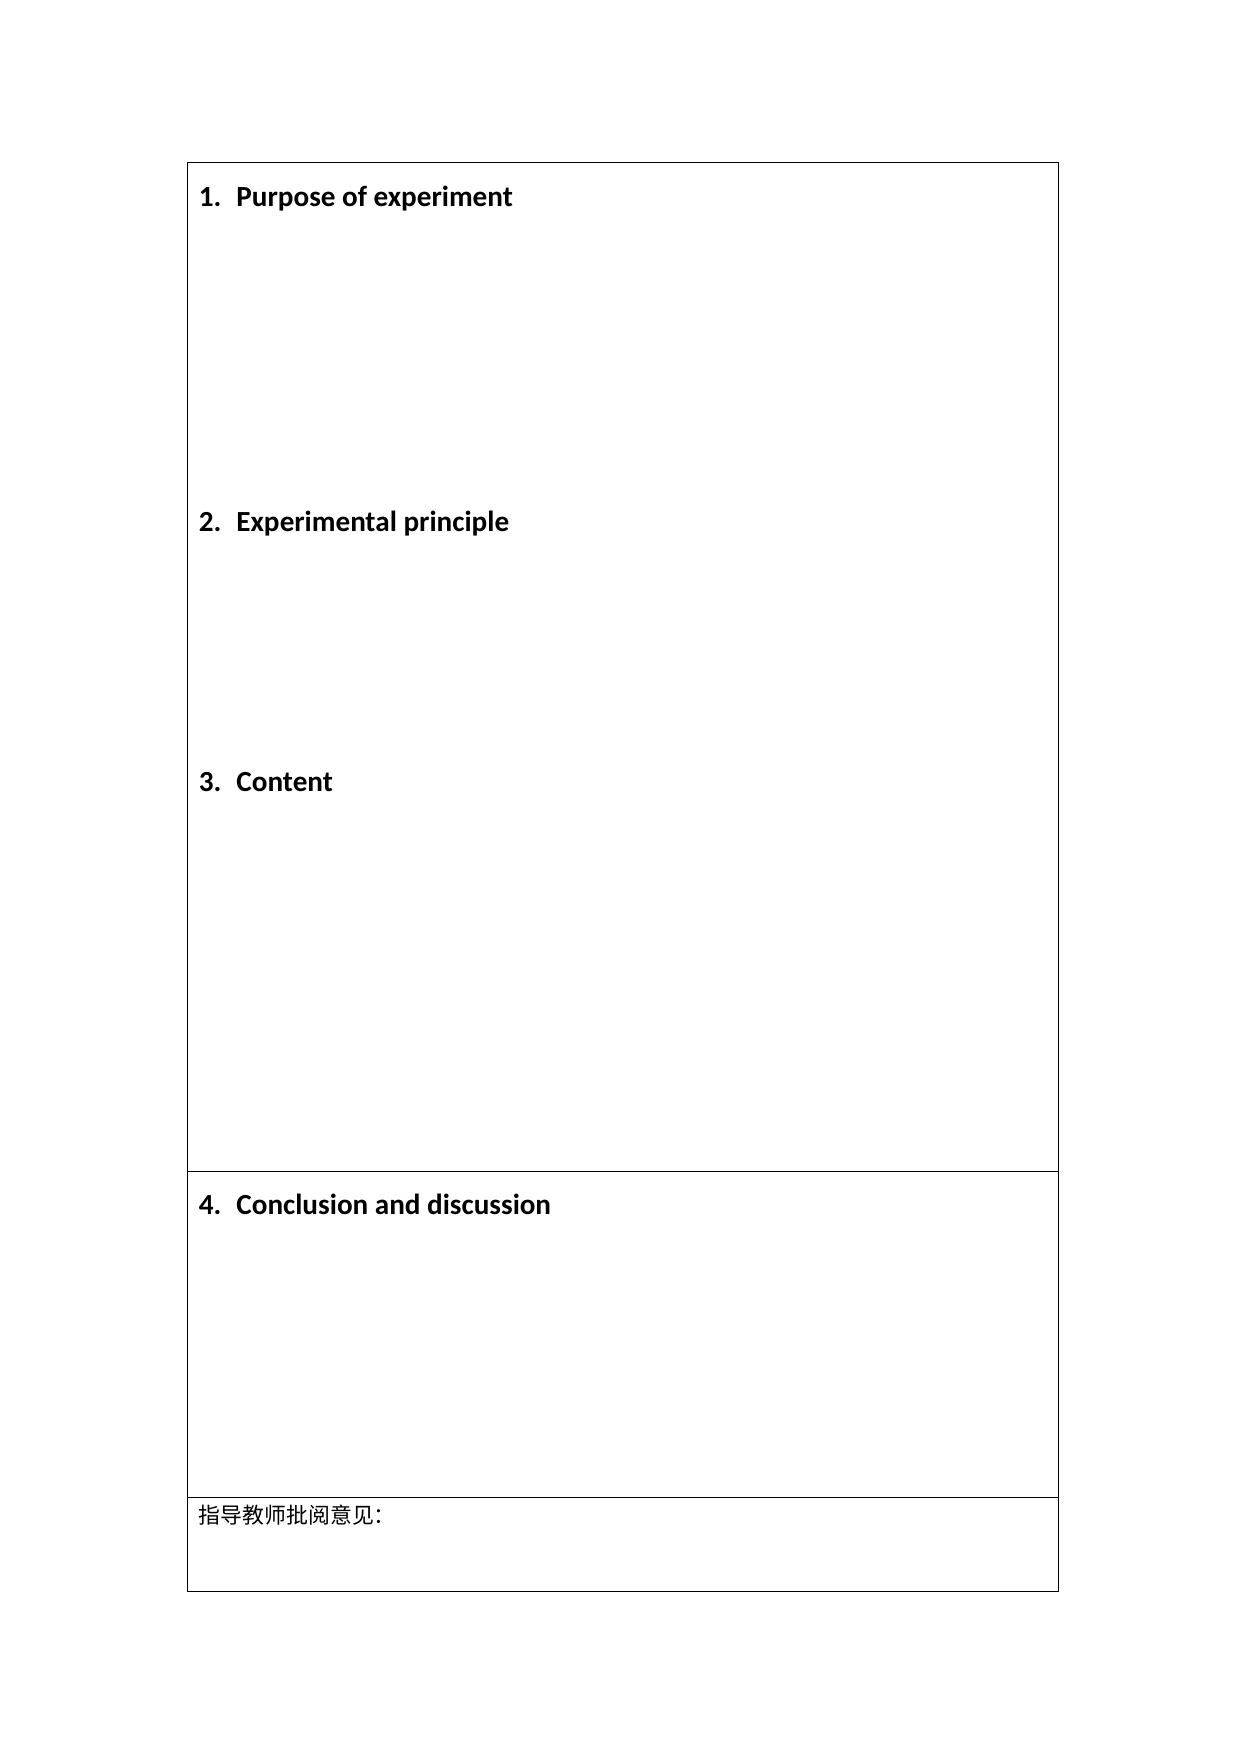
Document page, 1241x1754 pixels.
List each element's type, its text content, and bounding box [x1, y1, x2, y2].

table_cell Conclusion and discussion [188, 1172, 1058, 1497]
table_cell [188, 1498, 1058, 1591]
table_header Purpose of experiment Experimental principle Content [188, 163, 1058, 1171]
